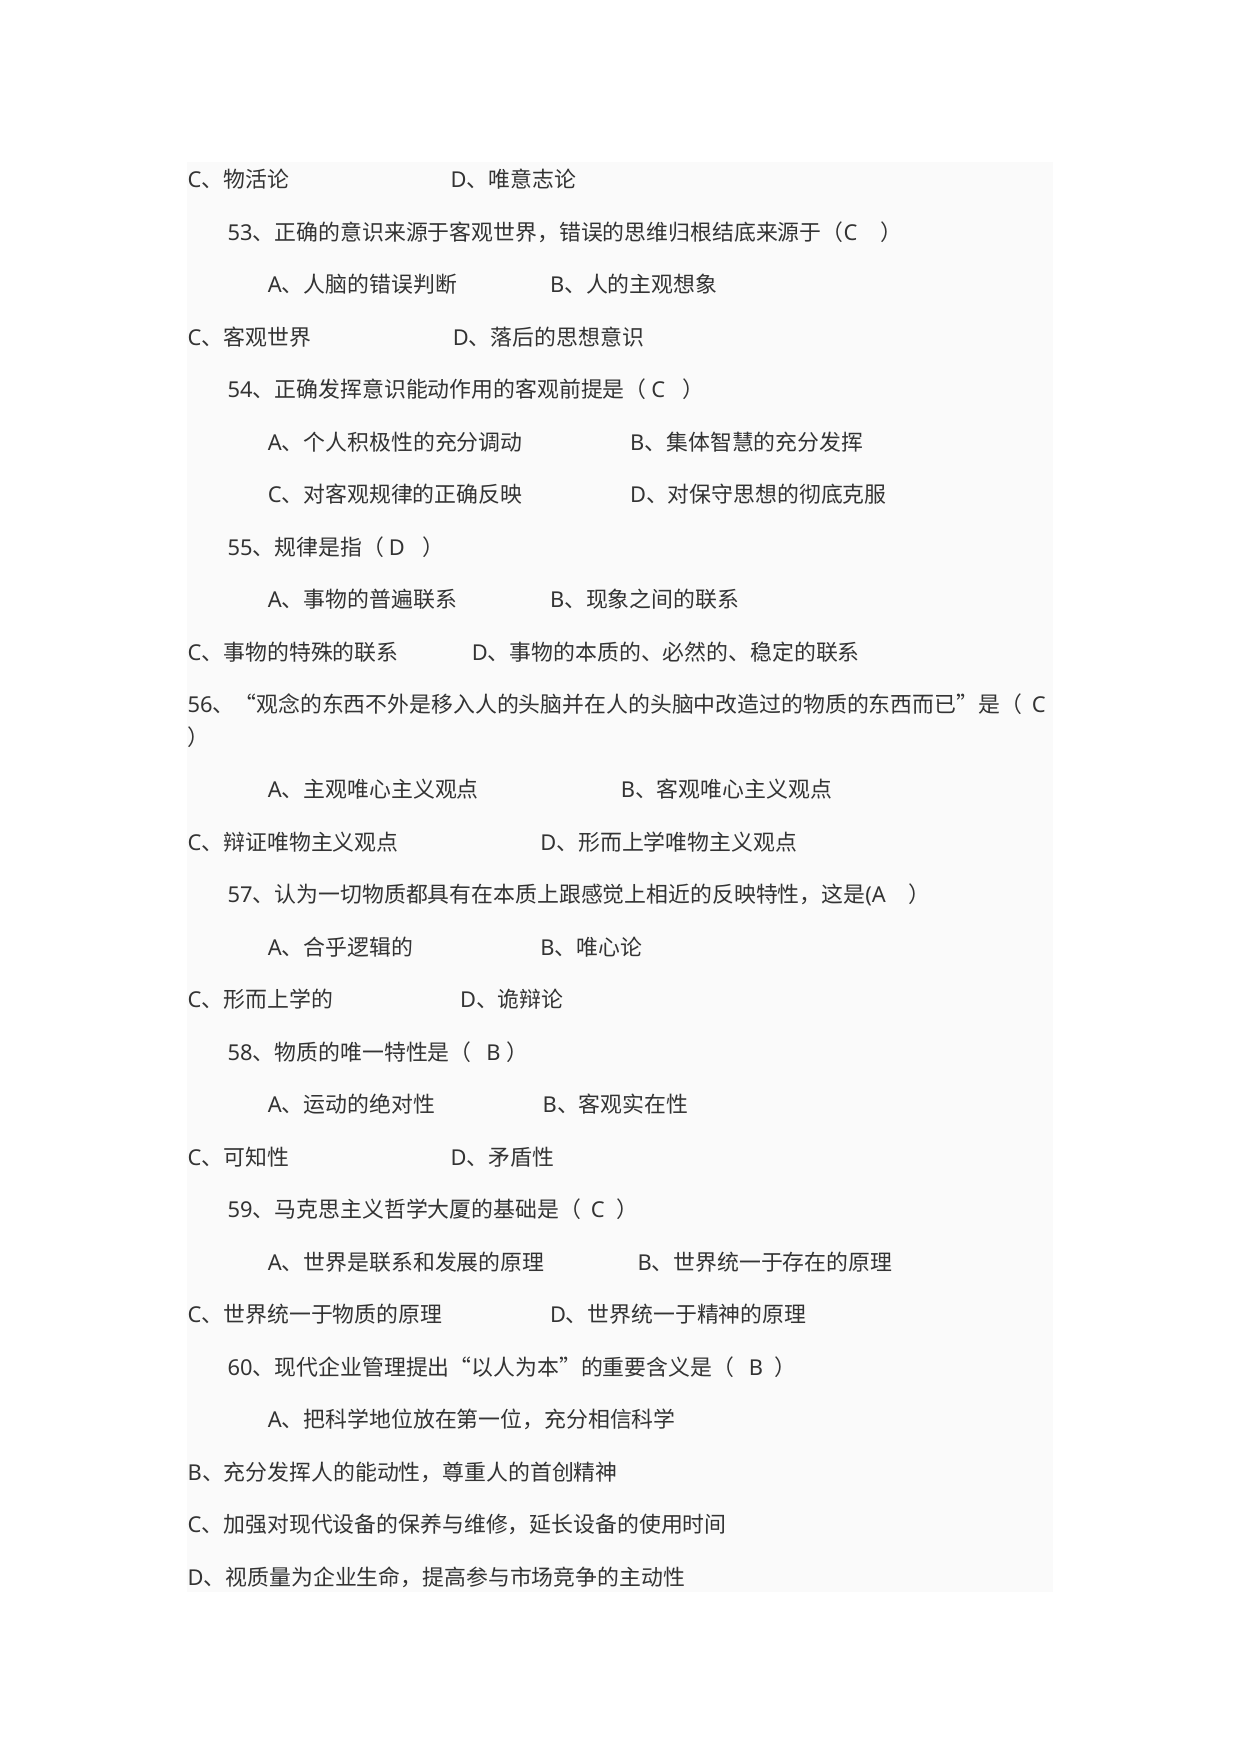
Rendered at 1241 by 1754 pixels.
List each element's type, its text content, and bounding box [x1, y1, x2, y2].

text 56、“观念的东西不外是移入人的头脑并在人的头脑中改造过的物质的东西而已”是（ C ） [187, 687, 1053, 752]
text 60、现代企业管理提出“以人为本”的重要含义是（ B ） [187, 1349, 1053, 1382]
text C、加强对现代设备的保养与维修，延长设备的使用时间 [187, 1507, 1053, 1539]
text A、人脑的错误判断 B、人的主观想象 [187, 267, 1053, 299]
text A、主观唯心主义观点 B、客观唯心主义观点 [187, 772, 1053, 804]
text C、辩证唯物主义观点 D、形而上学唯物主义观点 [187, 824, 1053, 857]
text C、对客观规律的正确反映 D、对保守思想的彻底克服 [187, 477, 1053, 509]
text A、事物的普遍联系 B、现象之间的联系 [187, 582, 1053, 614]
text 53、正确的意识来源于客观世界，错误的思维归根结底来源于（C ） [187, 214, 1053, 247]
text D、视质量为企业生命，提高参与市场竞争的主动性 [187, 1559, 1053, 1592]
text A、把科学地位放在第一位，充分相信科学 [187, 1402, 1053, 1434]
text C、可知性 D、矛盾性 [187, 1139, 1053, 1172]
text A、世界是联系和发展的原理 B、世界统一于存在的原理 [187, 1244, 1053, 1277]
text 54、正确发挥意识能动作用的客观前提是（ C ） [187, 372, 1053, 404]
text C、物活论 D、唯意志论 [187, 162, 1053, 194]
text C、客观世界 D、落后的思想意识 [187, 319, 1053, 352]
text A、合乎逻辑的 B、唯心论 [187, 929, 1053, 962]
text C、形而上学的 D、诡辩论 [187, 982, 1053, 1014]
text B、充分发挥人的能动性，尊重人的首创精神 [187, 1454, 1053, 1487]
text A、运动的绝对性 B、客观实在性 [187, 1087, 1053, 1119]
text 59、马克思主义哲学大厦的基础是（ C ） [187, 1192, 1053, 1224]
text 58、物质的唯一特性是（ B ） [187, 1034, 1053, 1067]
text 55、规律是指（ D ） [187, 529, 1053, 562]
text 57、认为一切物质都具有在本质上跟感觉上相近的反映特性，这是(A ） [187, 877, 1053, 909]
text C、世界统一于物质的原理 D、世界统一于精神的原理 [187, 1297, 1053, 1329]
text C、事物的特殊的联系 D、事物的本质的、必然的、稳定的联系 [187, 634, 1053, 667]
text A、个人积极性的充分调动 B、集体智慧的充分发挥 [187, 424, 1053, 457]
